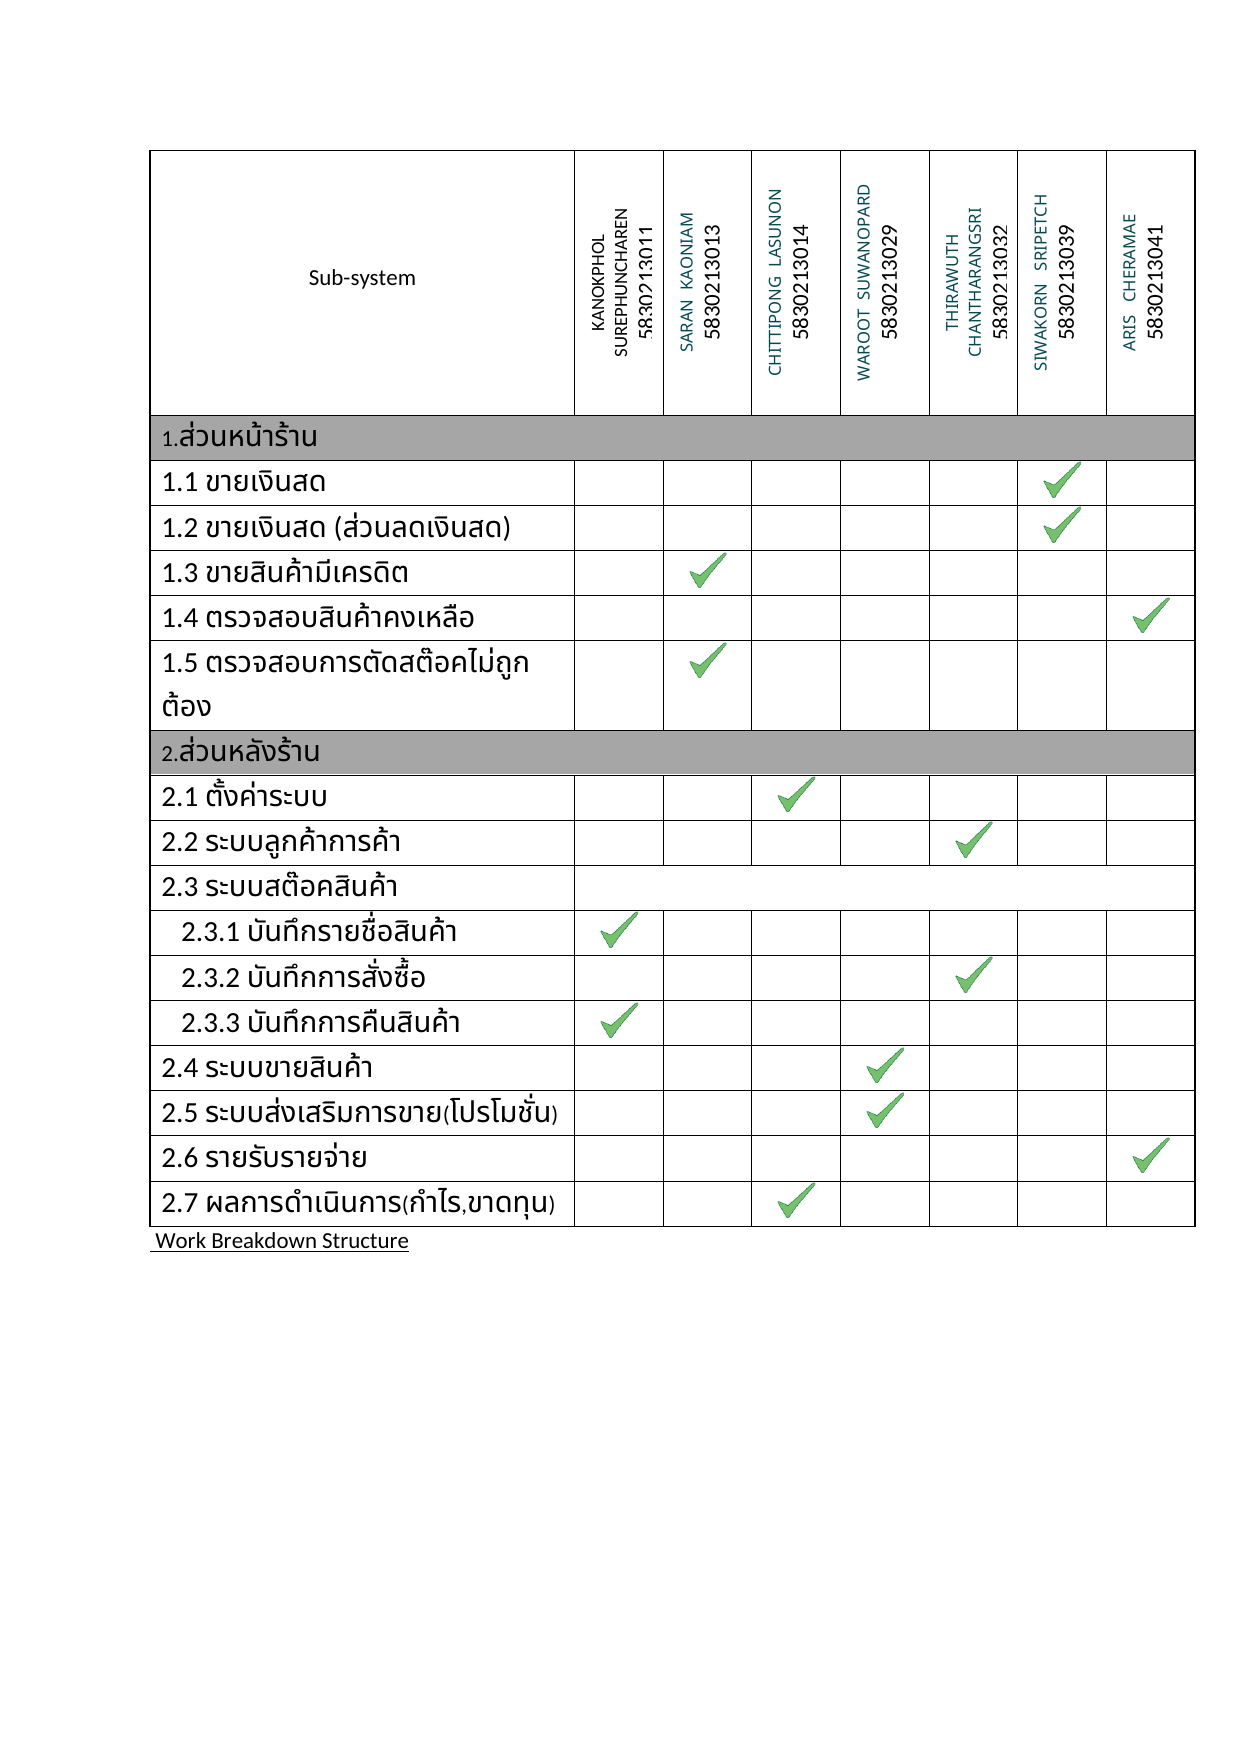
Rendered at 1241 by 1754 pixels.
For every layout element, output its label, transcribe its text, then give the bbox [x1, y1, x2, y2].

table_cell [664, 821, 751, 865]
table_cell [930, 551, 1017, 595]
table_cell [841, 1136, 929, 1181]
picture [865, 1091, 904, 1130]
table_cell [1018, 956, 1106, 1000]
table_cell [575, 911, 663, 955]
picture [954, 820, 993, 860]
table_cell [752, 1091, 840, 1135]
table_cell 1.2 ขายเงินสด (ส่วนลดเงินสด) [151, 506, 574, 550]
table_cell [752, 506, 840, 550]
table_header KANOKPHOL SUREPHUNCHAREN 5830213011 [575, 151, 663, 415]
table_cell [575, 641, 663, 729]
table_cell 1.ส่วนหน้าร้าน [151, 416, 1194, 460]
table_cell [575, 956, 663, 1000]
table_cell [1018, 1182, 1106, 1226]
table_header ARIS CHERAMAE 5830213041 [1107, 151, 1194, 415]
picture [599, 911, 639, 950]
table_cell [1107, 551, 1194, 595]
table_header SARAN KAONIAM 5830213013 [664, 151, 751, 415]
table_cell 2.ส่วนหลังร้าน [151, 731, 1194, 774]
table_cell 2.2 ระบบลูกค้าการค้า [151, 821, 574, 865]
table_cell [1107, 1001, 1194, 1045]
table_cell [664, 506, 751, 550]
table_cell [1107, 911, 1194, 955]
table_cell [841, 956, 929, 1000]
picture [954, 956, 993, 995]
table_cell [1018, 506, 1106, 550]
table_cell [1107, 776, 1194, 820]
table_cell [664, 911, 751, 955]
table_cell [1018, 641, 1106, 729]
table_cell 1.1 ขายเงินสด [151, 461, 574, 505]
table_cell [664, 1182, 751, 1226]
table_cell [752, 461, 840, 505]
table_header THIRAWUTH CHANTHARANGSRI 5830213032 [930, 151, 1017, 415]
table_cell [841, 1182, 929, 1226]
table_cell [752, 596, 840, 640]
table_cell 1.3 ขายสินค้ามีเครดิต [151, 551, 574, 595]
table_cell [664, 1046, 751, 1090]
table_cell [1018, 461, 1106, 505]
table_cell [841, 506, 929, 550]
table_cell [841, 551, 929, 595]
table_cell [575, 776, 663, 820]
table_cell [575, 821, 663, 865]
table_cell [664, 551, 751, 595]
table_cell [575, 506, 663, 550]
table_cell [752, 956, 840, 1000]
table_cell 2.4 ระบบขายสินค้า [151, 1046, 574, 1090]
table_cell [930, 596, 1017, 640]
table_cell [1107, 506, 1194, 550]
picture [1042, 461, 1082, 500]
table_cell [575, 551, 663, 595]
table_cell [1018, 776, 1106, 820]
table_cell [664, 461, 751, 505]
table_cell [1107, 1091, 1194, 1135]
table_cell [1107, 641, 1194, 729]
table_cell [1107, 1182, 1194, 1226]
table_cell 2.6 รายรับรายจ่าย [151, 1136, 574, 1181]
table_cell [575, 1091, 663, 1135]
table_cell [575, 596, 663, 640]
picture [1042, 506, 1082, 545]
picture [1131, 596, 1170, 635]
table_cell [1018, 1091, 1106, 1135]
table_cell 2.3.2 บันทึกการสั่งซื้อ [151, 956, 574, 1000]
table_cell [752, 551, 840, 595]
table_cell [841, 596, 929, 640]
table_cell 2.5 ระบบส่งเสริมการขาย(โปรโมชั่น) [151, 1091, 574, 1135]
table_header Sub-system [151, 151, 574, 415]
table_cell [930, 776, 1017, 820]
table_cell [1107, 1046, 1194, 1090]
table_cell [841, 1091, 929, 1135]
table_cell [664, 956, 751, 1000]
table_cell [841, 461, 929, 505]
table_cell [664, 1091, 751, 1135]
picture [777, 1181, 816, 1220]
table_cell [930, 1091, 1017, 1135]
table_cell [1018, 821, 1106, 865]
table_cell [752, 821, 840, 865]
table_cell [664, 641, 751, 729]
table_cell 2.1 ตั้งค่าระบบ [151, 776, 574, 820]
table_cell [1107, 821, 1194, 865]
table_cell 1.5 ตรวจสอบการตัดสต๊อคไม่ถูกต้อง [151, 641, 574, 729]
table_cell [1107, 461, 1194, 505]
table_cell [930, 1136, 1017, 1181]
table_cell [664, 1136, 751, 1181]
table_cell [841, 641, 929, 729]
picture [865, 1046, 904, 1085]
table_cell [752, 1136, 840, 1181]
table_cell 2.3 ระบบสต๊อคสินค้า [151, 866, 574, 910]
table_cell [1107, 596, 1194, 640]
text Work Breakdown Structure [150, 1227, 1090, 1255]
table_cell [930, 461, 1017, 505]
table_cell [841, 776, 929, 820]
table_cell [1018, 1136, 1106, 1181]
table_cell 2.3.1 บันทึกรายชื่อสินค้า [151, 911, 574, 955]
table_cell [930, 1001, 1017, 1045]
table_cell [575, 1001, 663, 1045]
table_header SIWAKORN SRIPETCH 5830213039 [1018, 151, 1106, 415]
table_cell [930, 956, 1017, 1000]
table_cell [575, 1046, 663, 1090]
table_cell [575, 461, 663, 505]
table_cell [1107, 956, 1194, 1000]
table_cell [1018, 1046, 1106, 1090]
table_cell [930, 641, 1017, 729]
table_cell [930, 1182, 1017, 1226]
table_cell [664, 776, 751, 820]
table_cell [841, 1001, 929, 1045]
table_cell [664, 596, 751, 640]
table_cell [930, 506, 1017, 550]
picture [1131, 1136, 1170, 1175]
table_cell 1.4 ตรวจสอบสินค้าคงเหลือ [151, 596, 574, 640]
table_cell [841, 1046, 929, 1090]
table_cell [752, 776, 840, 820]
table_cell [1018, 1001, 1106, 1045]
picture [688, 551, 727, 590]
table_cell [930, 1046, 1017, 1090]
table_header CHITTIPONG LASUNON 5830213014 [752, 151, 840, 415]
picture [777, 775, 816, 814]
table_cell [664, 1001, 751, 1045]
table_cell [930, 911, 1017, 955]
table_cell [1107, 1136, 1194, 1181]
picture [688, 641, 727, 680]
table_cell 2.7 ผลการดำเนินการ(กำไร,ขาดทุน) [151, 1182, 574, 1226]
table_cell 2.3.3 บันทึกการคืนสินค้า [151, 1001, 574, 1045]
table_cell [752, 1182, 840, 1226]
table_cell [1018, 551, 1106, 595]
table_cell [1018, 911, 1106, 955]
table_cell [841, 821, 929, 865]
table_cell [841, 911, 929, 955]
table_cell [1018, 596, 1106, 640]
table_cell [752, 1001, 840, 1045]
picture [599, 1001, 639, 1040]
table_cell [930, 821, 1017, 865]
table_cell [752, 1046, 840, 1090]
table_header WAROOT SUWANOPARD 5830213029 [841, 151, 929, 415]
table_cell [752, 641, 840, 729]
table_cell [575, 866, 1194, 910]
table_cell [575, 1136, 663, 1181]
table_cell [752, 911, 840, 955]
table_cell [575, 1182, 663, 1226]
